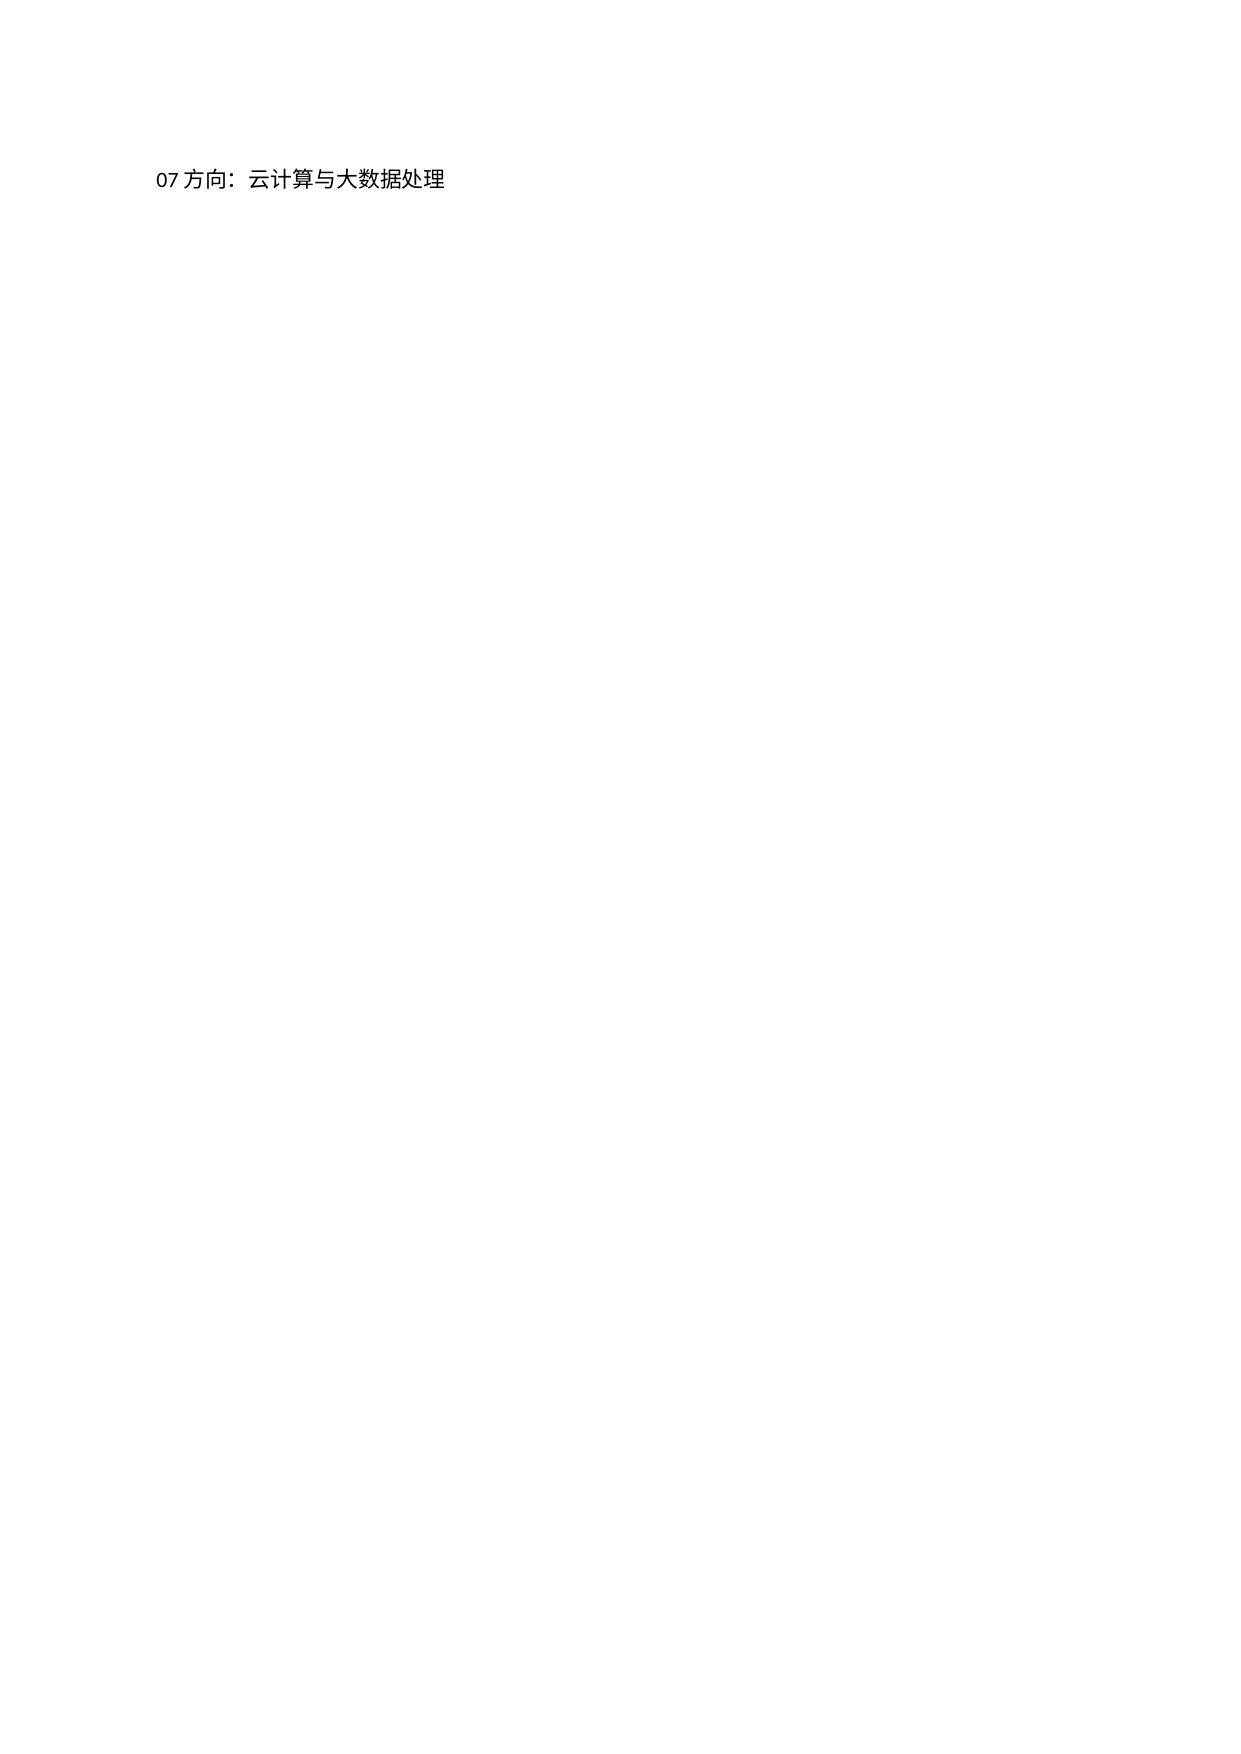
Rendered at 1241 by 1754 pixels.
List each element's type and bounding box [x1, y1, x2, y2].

list [112, 162, 1128, 227]
